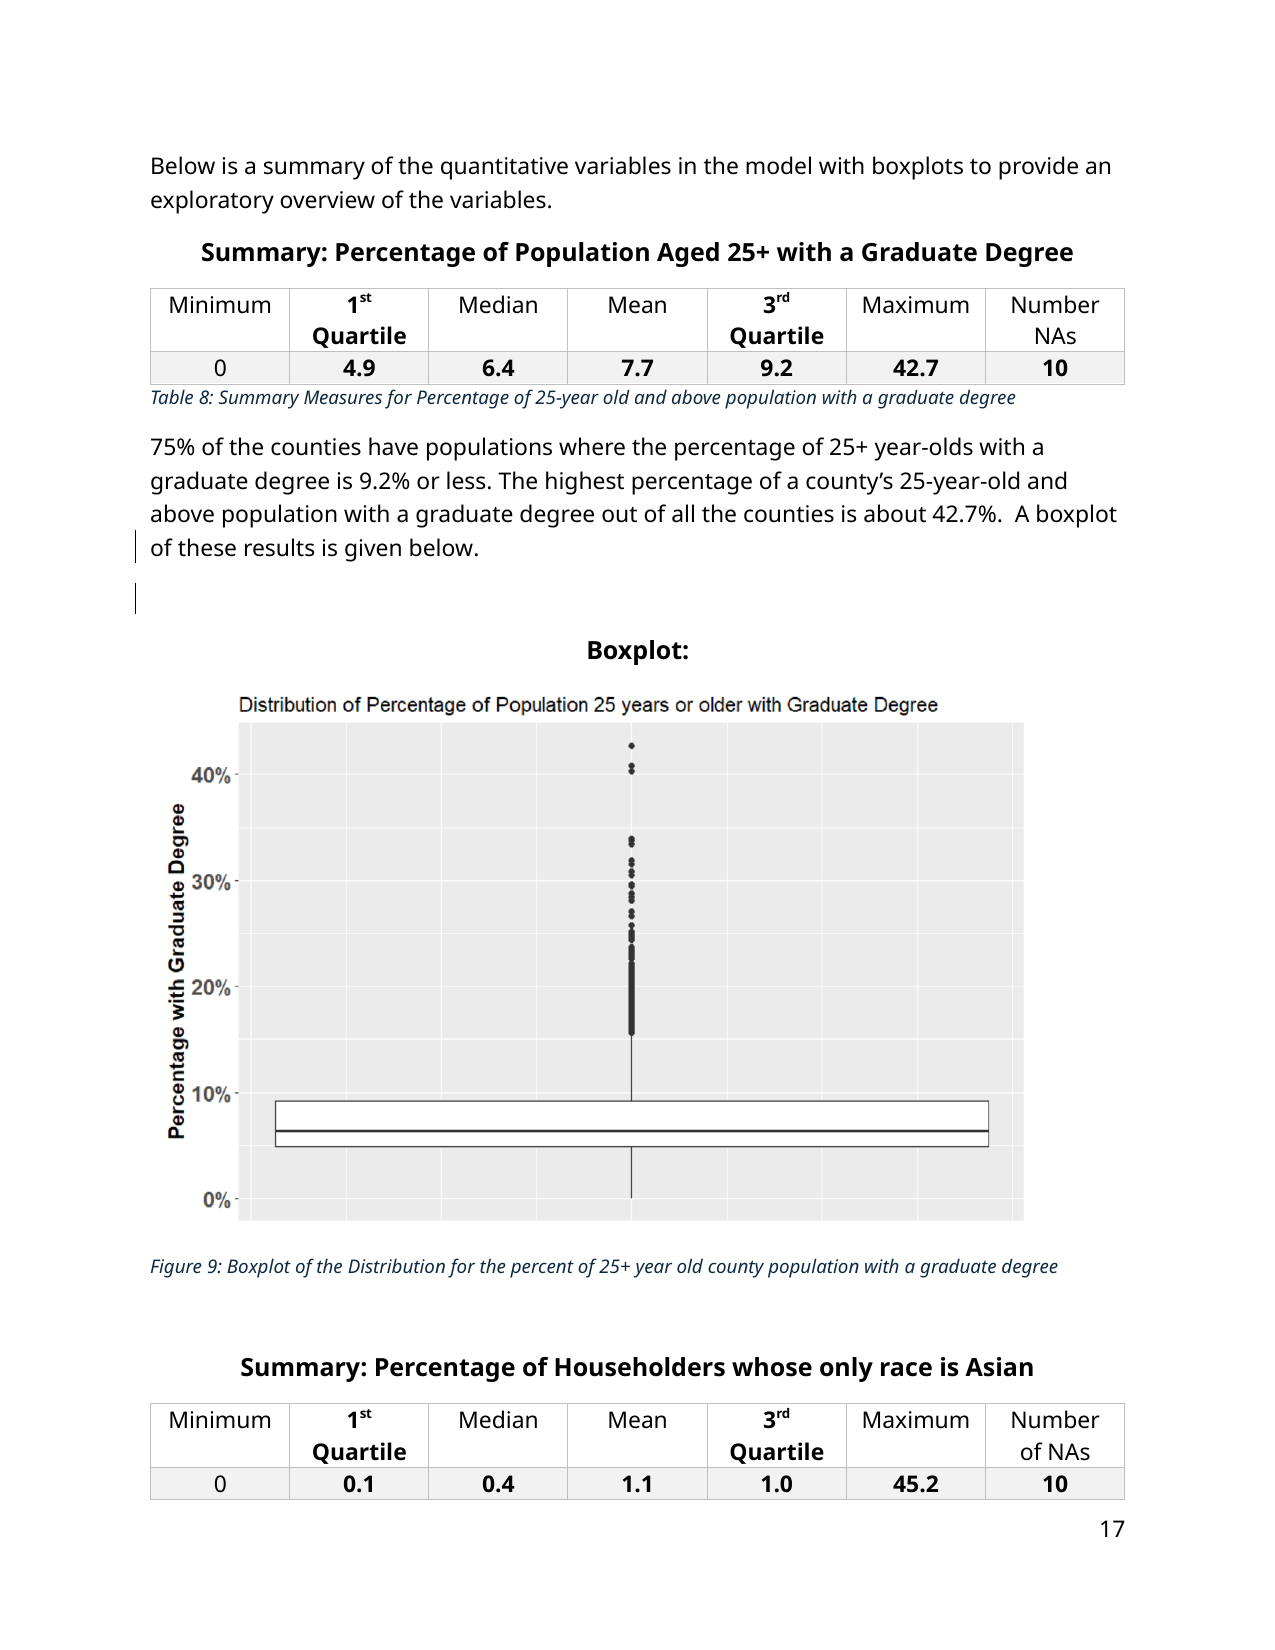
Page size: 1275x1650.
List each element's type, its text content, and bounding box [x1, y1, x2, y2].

table_header Median [429, 289, 567, 351]
table_header Minimum [151, 289, 289, 351]
text Below is a summary of the quantitative variables in the model with boxplots to provide an exploratory overview of the variables. [150, 150, 1125, 215]
table_cell 42.7 [847, 352, 985, 383]
text Boxplot: [150, 633, 1125, 667]
table_header 3rd Quartile [708, 1404, 846, 1467]
picture [150, 686, 1100, 1234]
table_header Mean [568, 1404, 707, 1467]
table_header 1st Quartile [290, 1404, 428, 1467]
table_header 3rd Quartile [708, 289, 846, 351]
table_header Maximum [847, 289, 985, 351]
table_header Number NAs [986, 289, 1124, 351]
table_cell 1.1 [568, 1468, 707, 1499]
table_header Maximum [847, 1404, 985, 1467]
table_header Number of NAs [986, 1404, 1124, 1467]
table_cell 0 [151, 1468, 289, 1499]
text Summary: Percentage of Householders whose only race is Asian [150, 1350, 1125, 1384]
text 75% of the counties have populations where the percentage of 25+ year-olds with a graduate degree is 9.2% or less. The highest percentage of a county’s 25-year-old and above population with a graduate degree out of all the counties is about 42.7%. A boxplot of these results is given below. [150, 431, 1125, 563]
table_header 1st Quartile [290, 289, 428, 351]
table_cell 7.7 [568, 352, 707, 383]
table_cell 0.4 [429, 1468, 567, 1499]
table_cell 4.9 [290, 352, 428, 383]
table_cell 0 [151, 352, 289, 383]
text Summary: Percentage of Population Aged 25+ with a Graduate Degree [150, 234, 1125, 268]
table_cell 1.0 [708, 1468, 846, 1499]
table_cell 6.4 [429, 352, 567, 383]
table_cell 9.2 [708, 352, 846, 383]
table_cell 45.2 [847, 1468, 985, 1499]
table_header Minimum [151, 1404, 289, 1467]
table_cell 0.1 [290, 1468, 428, 1499]
table_cell 10 [986, 1468, 1124, 1499]
table_cell 10 [986, 352, 1124, 383]
table_header Median [429, 1404, 567, 1467]
table_header Mean [568, 289, 707, 351]
